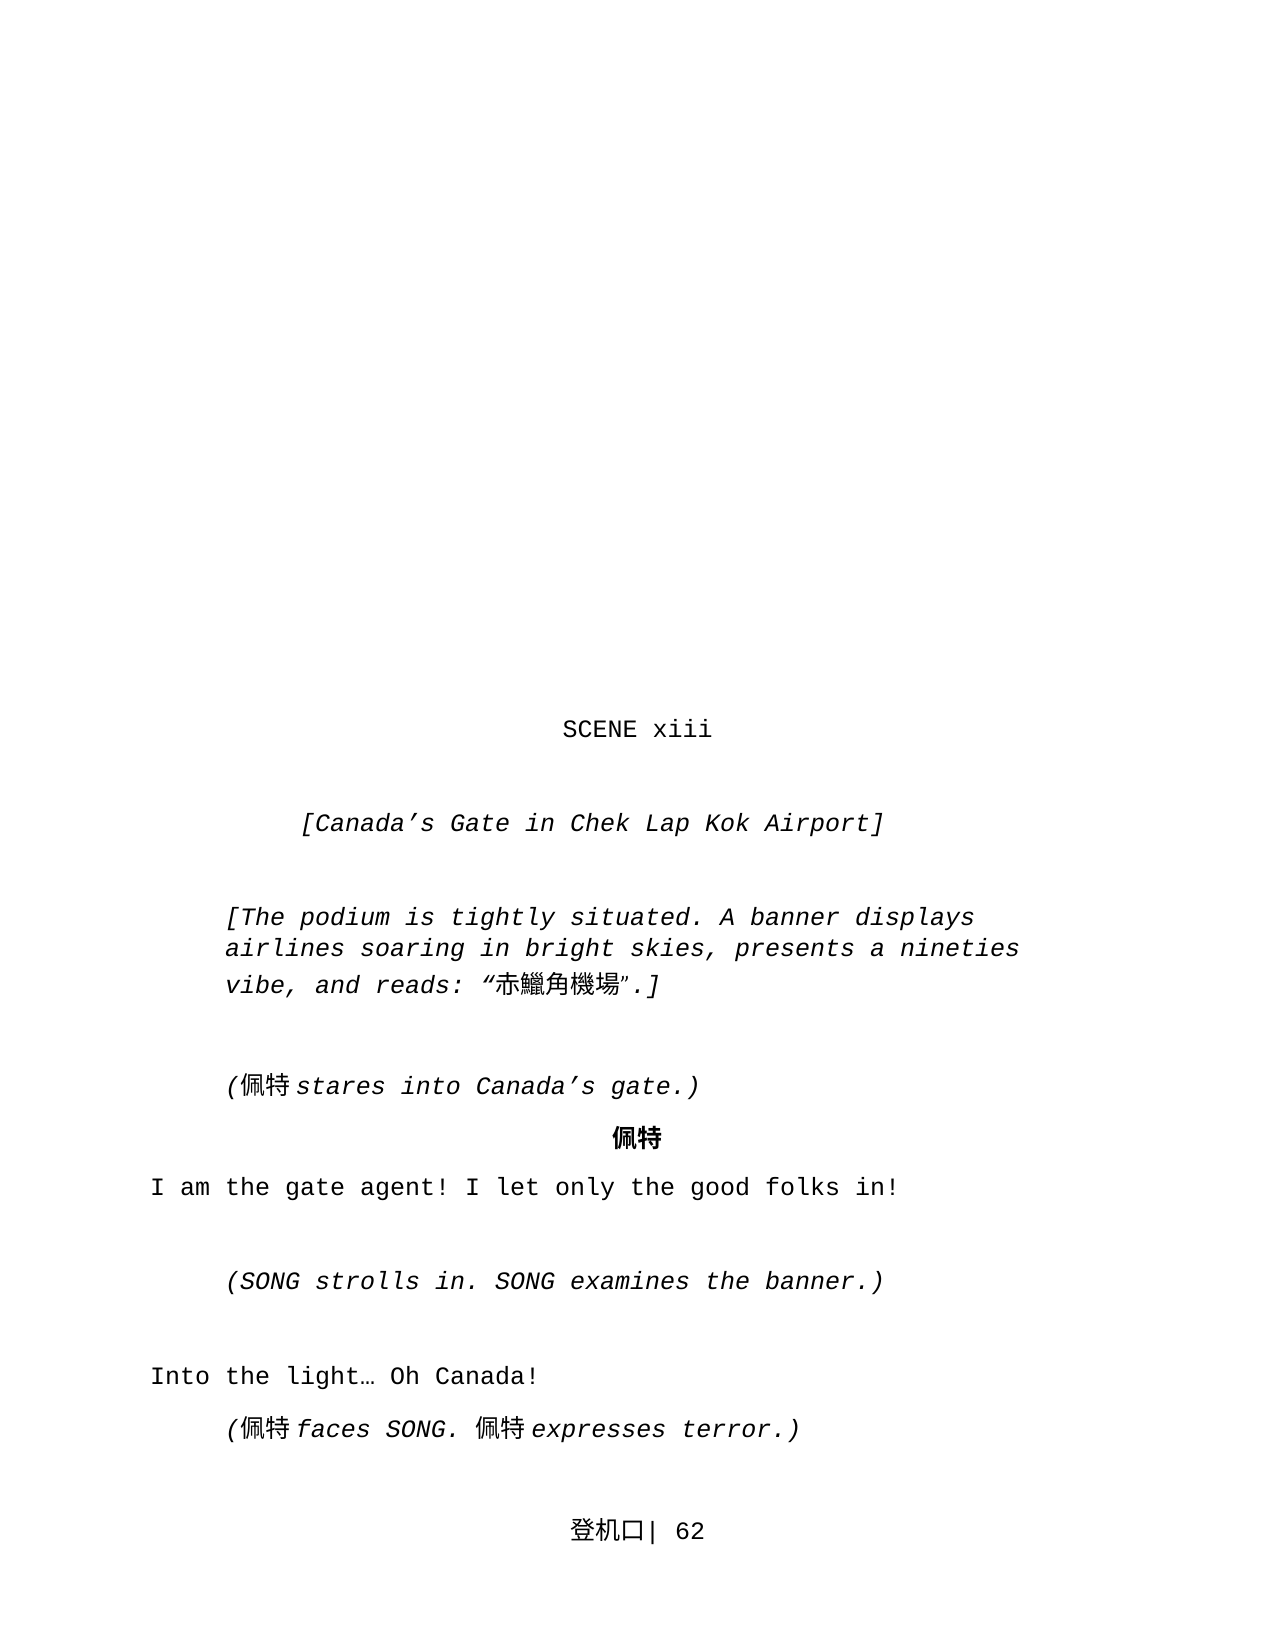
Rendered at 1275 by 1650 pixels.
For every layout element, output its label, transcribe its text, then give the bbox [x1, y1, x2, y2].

text I am the gate agent! I let only the good folks in! [150, 1174, 1125, 1203]
text [The podium is tightly situated. A banner displays airlines soaring in bright skies, presents a nineties vibe, and reads: “赤鱲角機場”.] [150, 905, 1125, 1001]
text (佩特 faces SONG. 佩特 expresses terror.) [150, 1410, 1125, 1445]
text SCENE xiii [150, 716, 1125, 744]
text [Canada’s Gate in Chek Lap Kok Airport] [150, 811, 1125, 839]
text (SONG strolls in. SONG examines the banner.) [150, 1269, 1125, 1297]
text 佩特 [150, 1121, 1125, 1155]
text Into the light… Oh Canada! [150, 1363, 1125, 1392]
text (佩特 stares into Canada’s gate.) [150, 1067, 1125, 1102]
